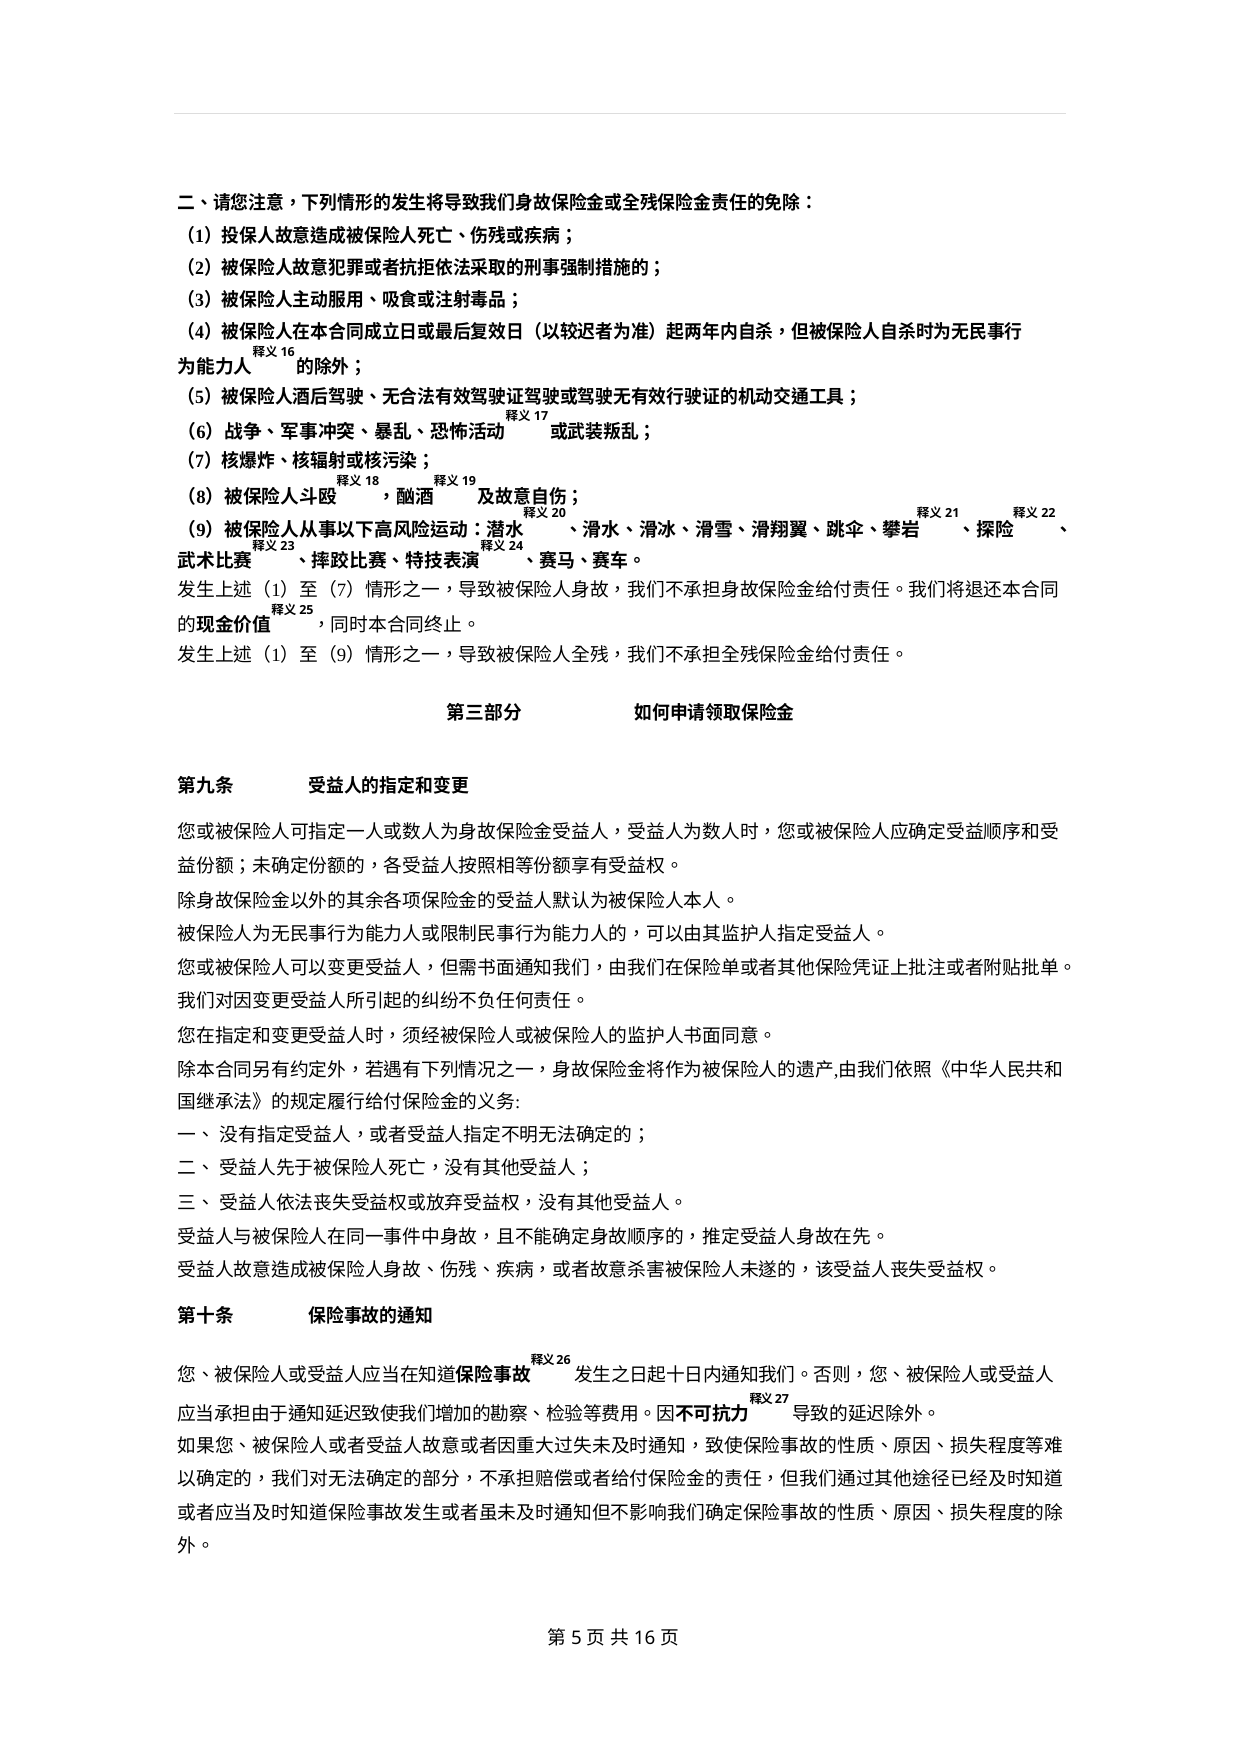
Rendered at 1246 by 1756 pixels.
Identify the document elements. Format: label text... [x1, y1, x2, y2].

subtitle 二、请您注意，下列情形的发生将导致我们身故保险金或全残保险金责任的免除： [177, 189, 1085, 215]
text 受益人故意造成被保险人身故、伤残、疾病，或者故意杀害被保险人未遂的，该受益人丧失受益权。第十条 保险事故的通知 [177, 1256, 1003, 1328]
text 受益人与被保险人在同一事件中身故，且不能确定身故顺序的，推定受益人身故在先。 [177, 1223, 1085, 1248]
subtitle 为能力人 的除外； [177, 358, 1085, 377]
text 一、 没有指定受益人，或者受益人指定不明无法确定的； 二、 受益人先于被保险人死亡，没有其他受益人； [177, 1121, 657, 1180]
text （4）被保险人在本合同成立日或最后复效日（以较迟者为准）起两年内自杀，但被保险人自杀时为无民事行 [177, 318, 1085, 344]
text 除本合同另有约定外，若遇有下列情况之一，身故保险金将作为被保险人的遗产,由我们依照《中华人民共和国继承法》的规定履行给付保险金的义务: [177, 1056, 1064, 1113]
subtitle 第九条 受益人的指定和变更 [177, 772, 1085, 798]
text 发生上述（1）至（9）情形之一，导致被保险人全残，我们不承担全残保险金给付责任。 [177, 641, 1085, 667]
text （5）被保险人酒后驾驶、无合法有效驾驶证驾驶或驾驶无有效行驶证的机动交通工具； [177, 383, 1085, 408]
text 您、被保险人或受益人应当在知道保险事故释义 26 发生之日起十日内通知我们。否则，您、被保险人或受益人应当承担由于通知延迟致使我们增加的勘察、检验等费用。因不可抗力释义 27 导致的延迟除外。 [177, 1351, 1064, 1426]
subtitle 第三部分 如何申请领取保险金 [162, 699, 1078, 725]
text （7）核爆炸、核辐射或核污染； [177, 447, 1085, 473]
subtitle （6）战争、军事冲突、暴乱、恐怖活动 或武装叛乱； [177, 423, 1085, 443]
text 您在指定和变更受益人时，须经被保险人或被保险人的监护人书面同意。 [177, 1023, 1085, 1048]
subtitle （9）被保险人从事以下高风险运动：潜水 、滑水、滑冰、滑雪、滑翔翼、跳伞、攀岩 、探险 、 [177, 520, 1085, 540]
text 如果您、被保险人或者受益人故意或者因重大过失未及时通知，致使保险事故的性质、原因、损失程度等难以确定的，我们对无法确定的部分，不承担赔偿或者给付保险金的责任，但我们通过其他途径已经及时知道或者应当及时知道保险事故发生或者虽未及时通知但不影响我们确定保险事故的性质、原因、损失程度的除外。 [177, 1432, 1064, 1558]
text （1）投保人故意造成被保险人死亡、伤残或疾病； [177, 222, 1085, 248]
subtitle （8）被保险人斗殴 ，酗酒 及故意自伤； [177, 487, 1085, 508]
text 被保险人为无民事行为能力人或限制民事行为能力人的，可以由其监护人指定受益人。 [177, 921, 1085, 946]
text 您或被保险人可以变更受益人，但需书面通知我们，由我们在保险单或者其他保险凭证上批注或者附贴批单。我们对因变更受益人所引起的纠纷不负任何责任。 [177, 954, 1079, 1013]
text 三、 受益人依法丧失受益权或放弃受益权，没有其他受益人。 [177, 1189, 1085, 1215]
text 除身故保险金以外的其余各项保险金的受益人默认为被保险人本人。 [177, 887, 1085, 913]
subtitle 武术比赛 、摔跤比赛、特技表演 、赛马、赛车。 [177, 552, 1085, 571]
text 发生上述（1）至（7）情形之一，导致被保险人身故，我们不承担身故保险金给付责任。我们将退还本合同 [177, 577, 1085, 602]
text 的现金价值 ，同时本合同终止。 [177, 617, 1085, 636]
text （3）被保险人主动服用、吸食或注射毒品； [177, 286, 1085, 312]
text 您或被保险人可指定一人或数人为身故保险金受益人，受益人为数人时，您或被保险人应确定受益顺序和受益份额；未确定份额的，各受益人按照相等份额享有受益权。 [177, 819, 1064, 878]
text （2）被保险人故意犯罪或者抗拒依法采取的刑事强制措施的； [177, 254, 1085, 280]
